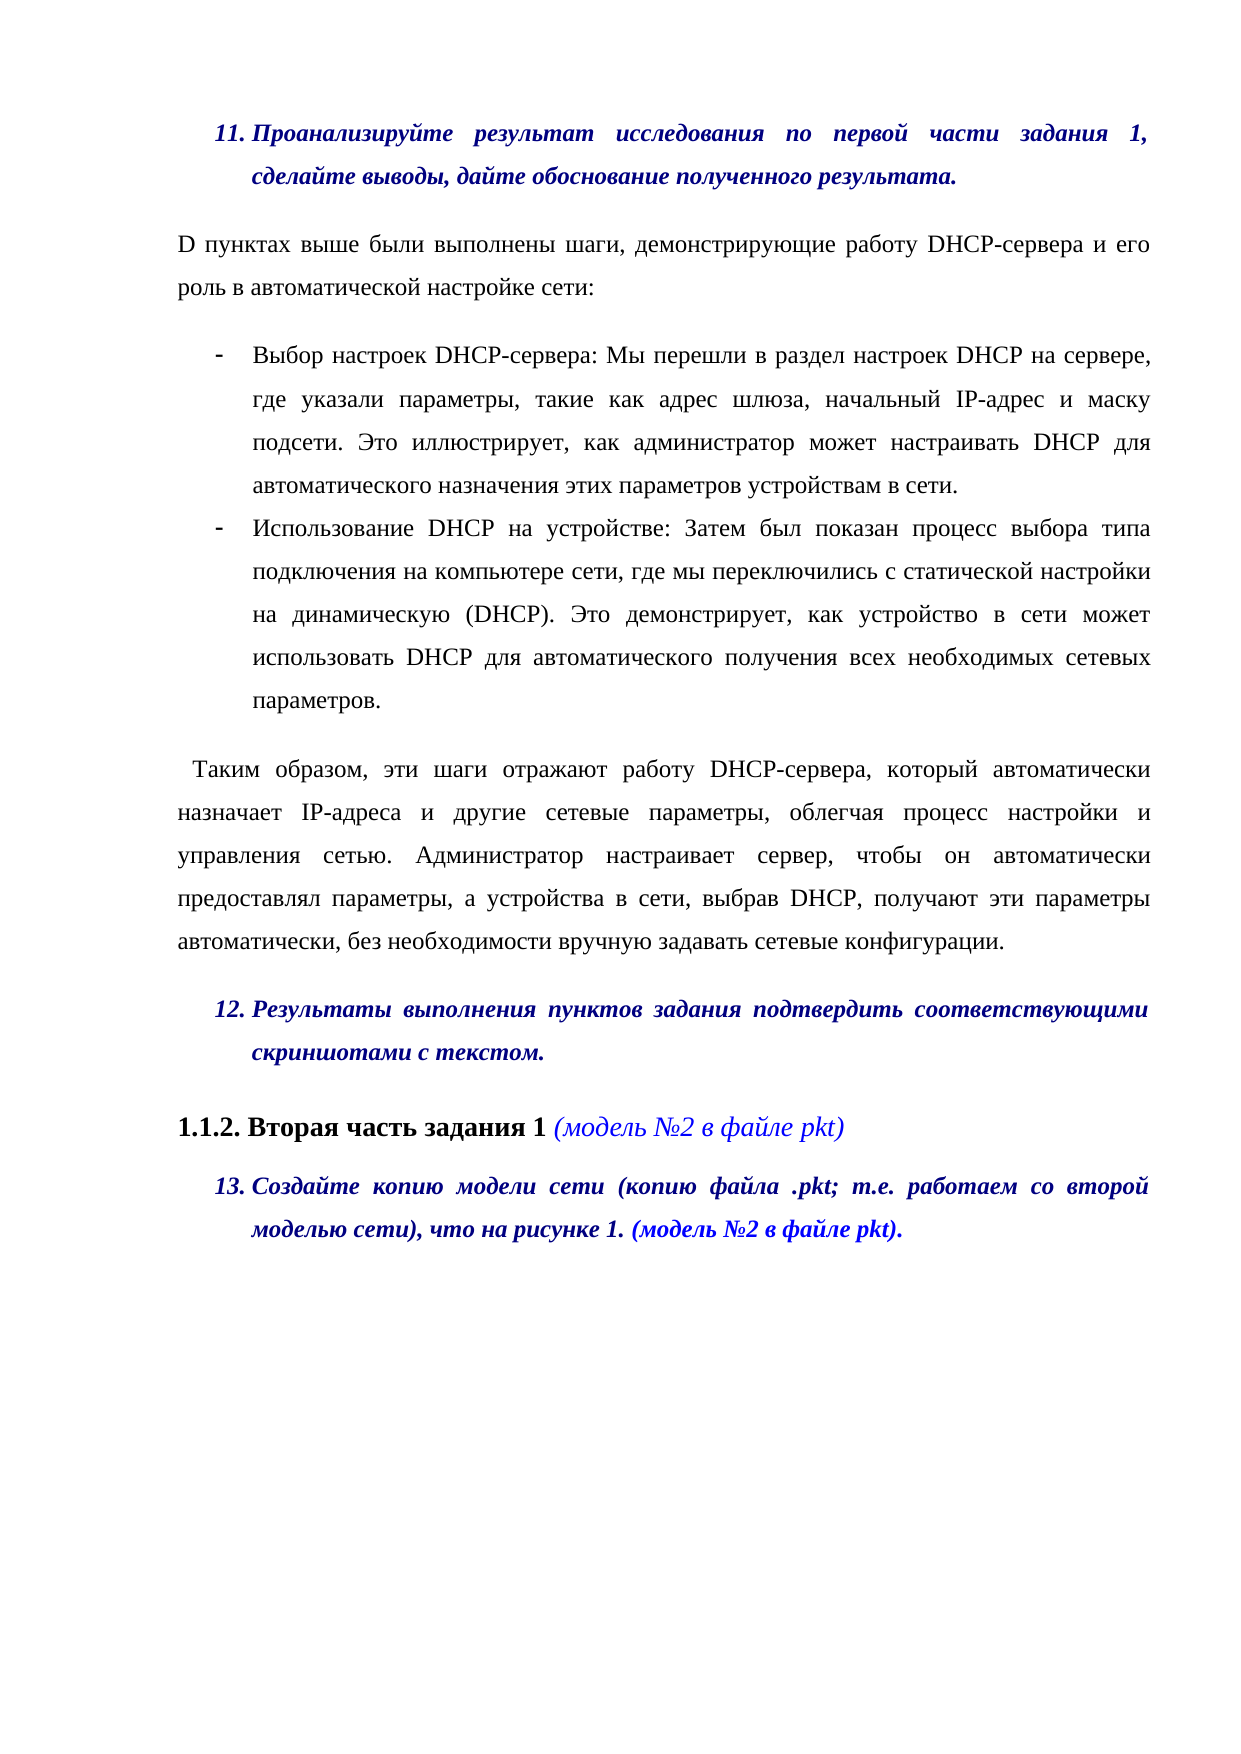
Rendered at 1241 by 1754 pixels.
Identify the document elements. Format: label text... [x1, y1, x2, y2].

text Таким образом, эти шаги отражают работу DHCP-сервера, который автоматически назначает IP-адреса и другие сетевые параметры, облегчая процесс настройки и управления сетью. Администратор настраивает сервер, чтобы он автоматически предоставлял параметры, а устройства в сети, выбрав DHCP, получают эти параметры автоматически, без необходимости вручную задавать сетевые конфигурации. [177, 754, 1152, 955]
list Выбор настроек DHCP-сервера: Мы перешли в раздел настроек DHCP на сервере, где указали параметры, такие как адрес шлюза, начальный IP-адрес и маску подсети. Это иллюстрирует, как администратор может настраивать DHCP для автоматического назначения этих параметров устройствам в сети. [215, 341, 1152, 499]
list Использование DHCP на устройстве: Затем был показан процесс выбора типа подключения на компьютере сети, где мы переключились с статической настройки на динамическую (DHCP). Это демонстрирует, как устройство в сети может использовать DHCP для автоматического получения всех необходимых сетевых параметров. [215, 513, 1152, 714]
text D пунктах выше были выполнены шаги, демонстрирующие работу DHCP-сервера и его роль в автоматической настройке сети: [177, 229, 1152, 301]
subtitle 1.1.2. Вторая часть задания 1 (модель №2 в файле pkt) [177, 1110, 1152, 1142]
list Создайте копию модели сети (копию файла .pkt; т.е. работаем со второй моделью сети), что на рисунке 1. (модель №2 в файле pkt). [214, 1171, 1152, 1243]
list Проанализируйте результат исследования по первой части задания 1, сделайте выводы, дайте обоснование полученного результата. [214, 118, 1152, 190]
list Результаты выполнения пунктов задания подтвердить соответствующими скриншотами с текстом. [214, 994, 1152, 1066]
